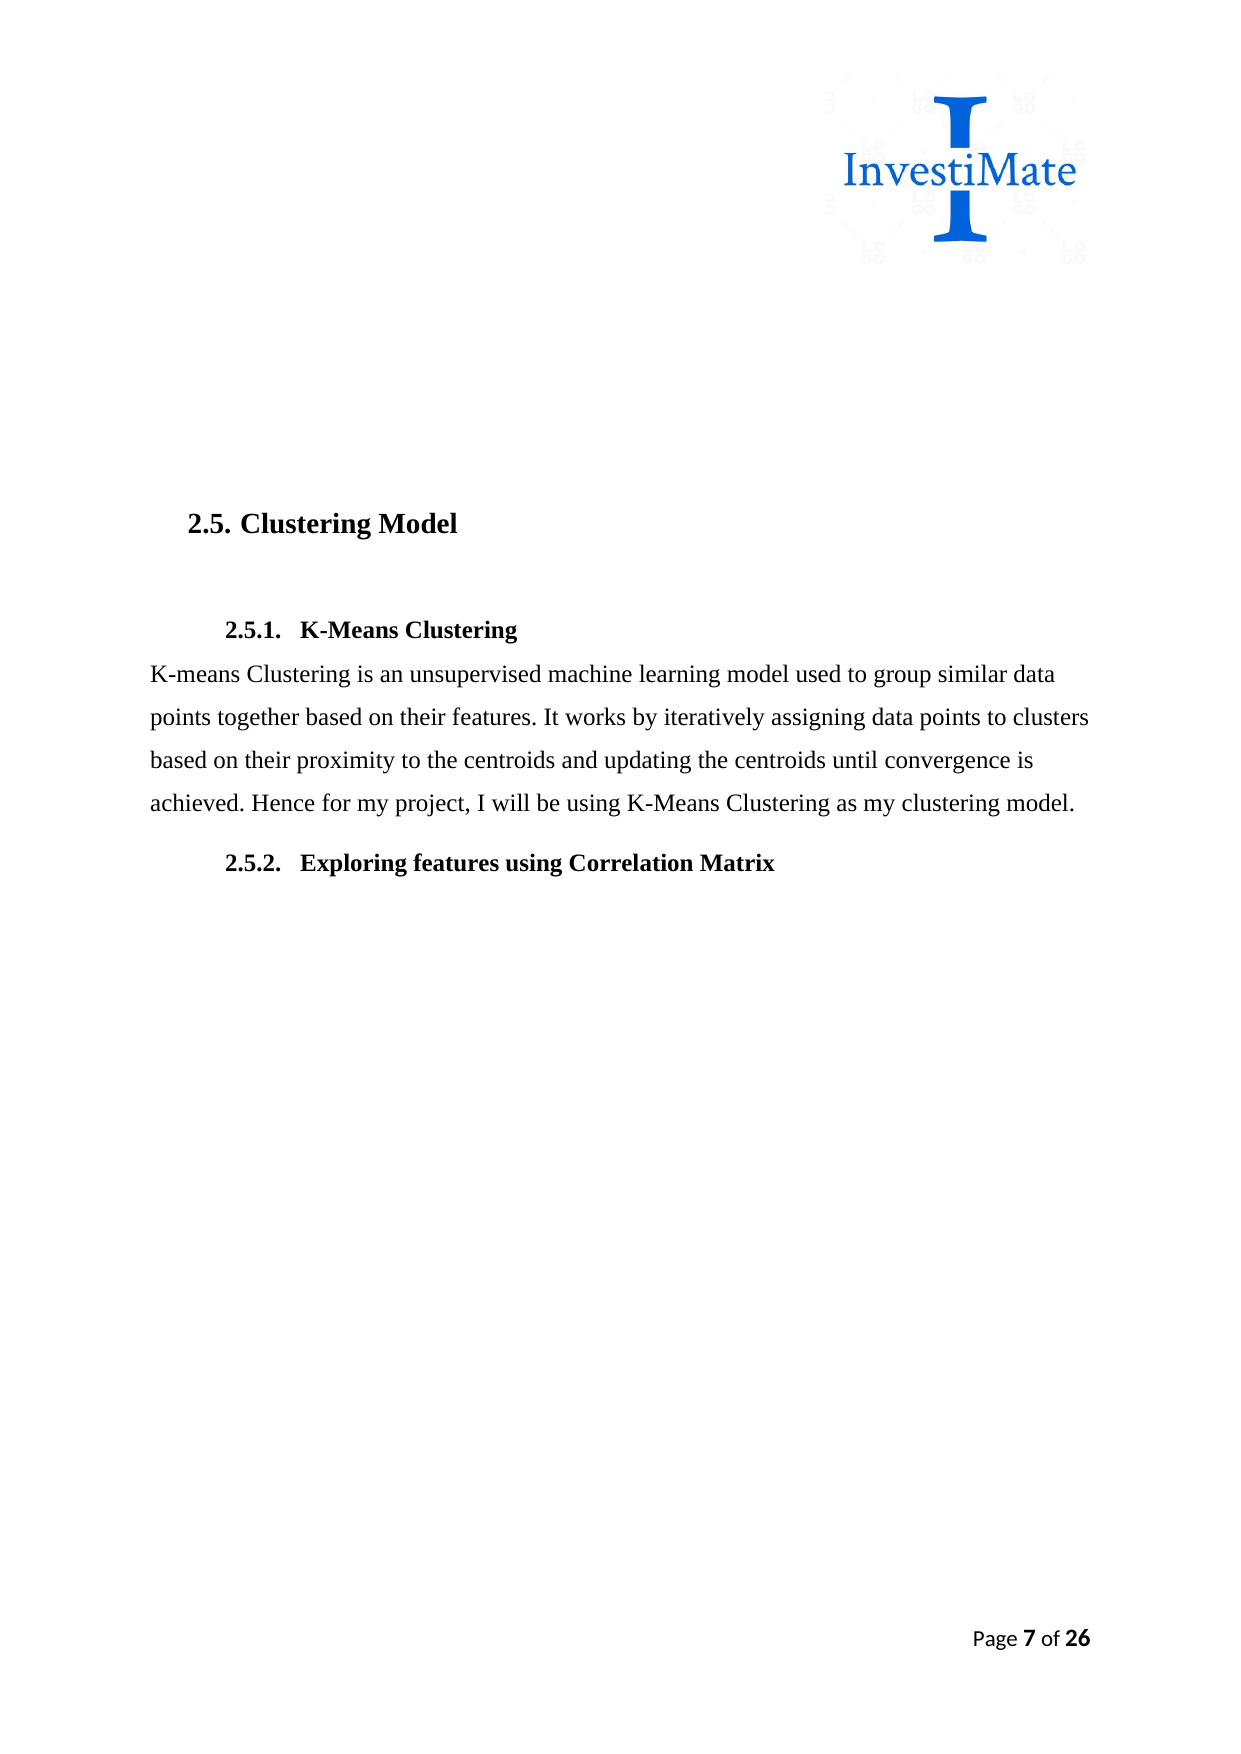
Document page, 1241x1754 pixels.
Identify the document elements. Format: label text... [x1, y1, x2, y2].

subtitle Exploring features using Correlation Matrix [225, 848, 1090, 877]
subtitle K-Means Clustering [225, 616, 1090, 644]
text K-means Clustering is an unsupervised machine learning model used to group similar data points together based on their features. It works by iteratively assigning data points to clusters based on their proximity to the centroids and updating the centroids until convergence is achieved. Hence for my project, I will be using K-Means Clustering as my clustering model. [150, 659, 1090, 817]
subtitle Clustering Model [187, 507, 1090, 540]
picture [826, 73, 1091, 268]
